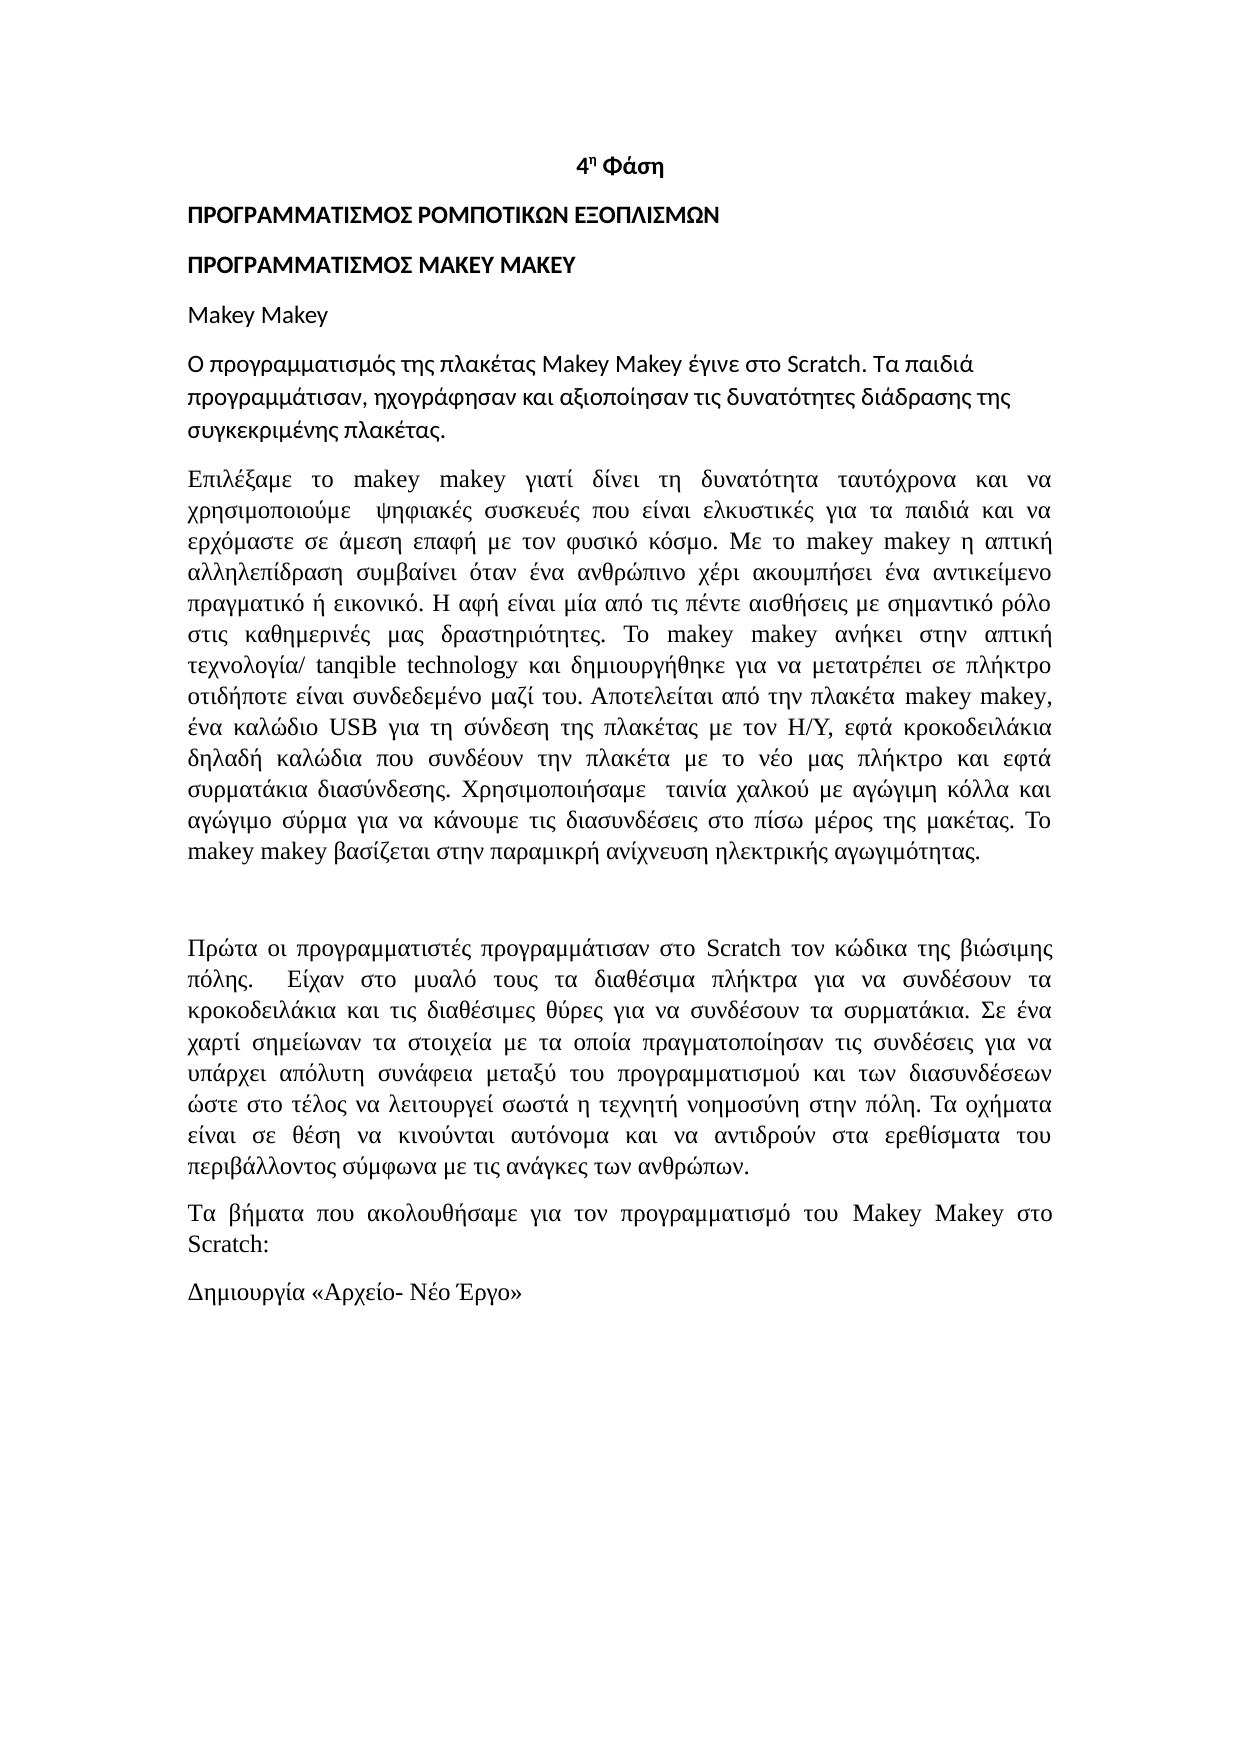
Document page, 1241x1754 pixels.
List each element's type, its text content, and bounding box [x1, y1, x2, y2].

text ΠΡΟΓΡΑΜΜΑΤΙΣΜΟΣ MAKEY MAKEY [187, 249, 1053, 280]
text Τα βήματα που ακολουθήσαμε για τον προγραμματισμό του Makey Makey στο Scratch: [187, 1198, 1053, 1258]
text Επιλέξαμε το makey makey γιατί δίνει τη δυνατότητα ταυτόχρονα και να χρησιμοποιούμε ψηφιακές συσκευές που είναι ελκυστικές για τα παιδιά και να ερχόμαστε σε άμεση επαφή με τον φυσικό κόσμο. Με το makey makey η απτική αλληλεπίδραση συμβαίνει όταν ένα ανθρώπινο χέρι ακουμπήσει ένα αντικείμενο πραγματικό ή εικονικό. Η αφή είναι μία από τις πέντε αισθήσεις με σημαντικό ρόλο στις καθημερινές μας δραστηριότητες. Το makey makey ανήκει στην απτική τεχνολογία/ tanqible technology και δημιουργήθηκε για να μετατρέπει σε πλήκτρο οτιδήποτε είναι συνδεδεμένο μαζί του. Αποτελείται από την πλακέτα makey makey, ένα καλώδιο USB για τη σύνδεση της πλακέτας με τον Η/Υ, εφτά κροκοδειλάκια δηλαδή καλώδια που συνδέουν την πλακέτα με το νέο μας πλήκτρο και εφτά συρματάκια διασύνδεσης. Χρησιμοποιήσαμε ταινία χαλκού με αγώγιμη κόλλα και αγώγιμο σύρμα για να κάνουμε τις διασυνδέσεις στο πίσω μέρος της μακέτας. Το makey makey βασίζεται στην παραμικρή ανίχνευση ηλεκτρικής αγωγιμότητας. [187, 464, 1053, 865]
text ΠΡΟΓΡΑΜΜΑΤΙΣΜΟΣ ΡΟΜΠΟΤΙΚΩΝ ΕΞΟΠΛΙΣΜΩΝ [187, 199, 1053, 230]
text Ο προγραμματισμός της πλακέτας Makey Makey έγινε στο Scratch. Τα παιδιά προγραμμάτισαν, ηχογράφησαν και αξιοποίησαν τις δυνατότητες διάδρασης της συγκεκριμένης πλακέτας. [187, 348, 1053, 445]
text Πρώτα οι προγραμματιστές προγραμμάτισαν στο Scratch τον κώδικα της βιώσιμης πόλης. Είχαν στο μυαλό τους τα διαθέσιμα πλήκτρα για να συνδέσουν τα κροκοδειλάκια και τις διαθέσιμες θύρες για να συνδέσουν τα συρματάκια. Σε ένα χαρτί σημείωναν τα στοιχεία με τα οποία πραγματοποίησαν τις συνδέσεις για να υπάρχει απόλυτη συνάφεια μεταξύ του προγραμματισμού και των διασυνδέσεων ώστε στο τέλος να λειτουργεί σωστά η τεχνητή νοημοσύνη στην πόλη. Τα οχήματα είναι σε θέση να κινούνται αυτόνομα και να αντιδρούν στα ερεθίσματα του περιβάλλοντος σύμφωνα με τις ανάγκες των ανθρώπων. [187, 933, 1053, 1179]
text Makey Makey [187, 299, 1053, 329]
text 4η Φάση [187, 150, 1053, 181]
text Δημιουργία «Αρχείο- Νέο Έργο» [187, 1277, 1053, 1306]
